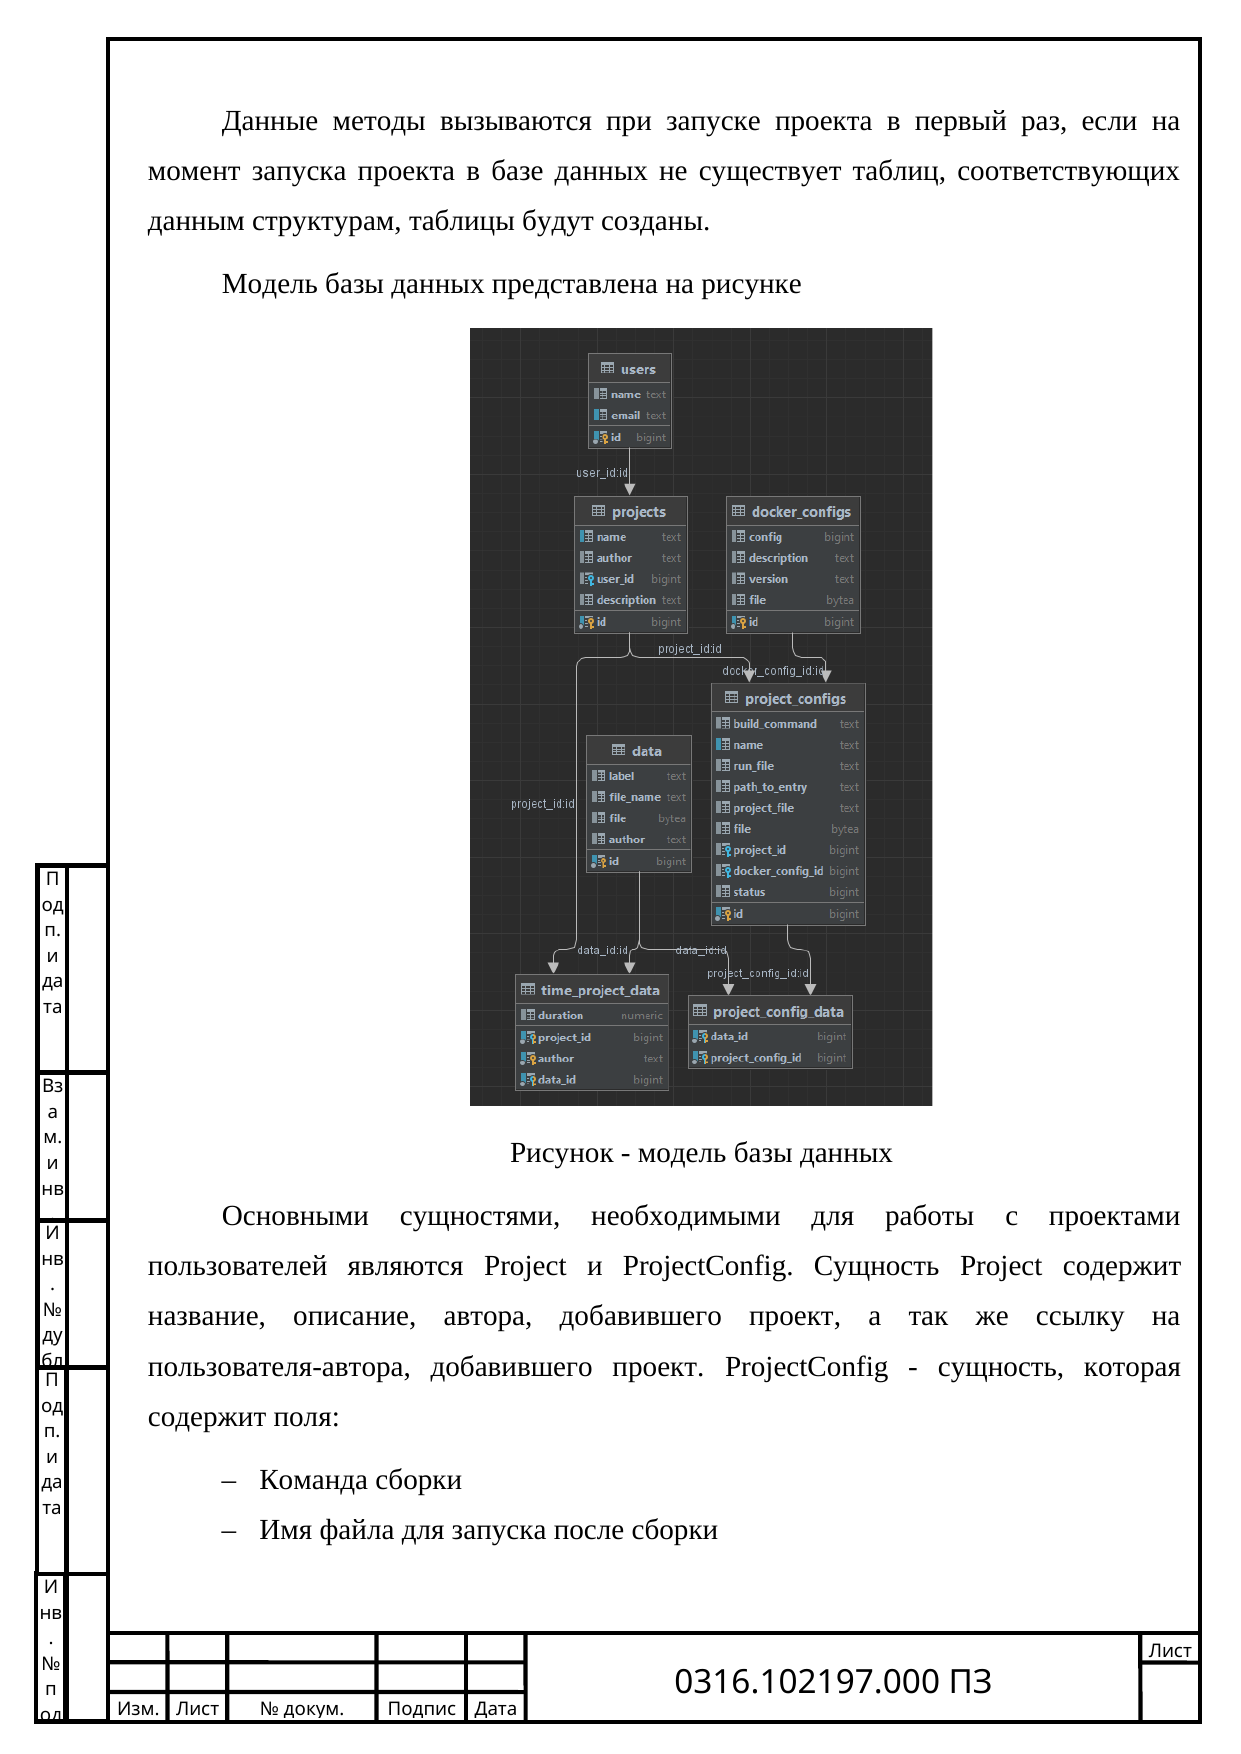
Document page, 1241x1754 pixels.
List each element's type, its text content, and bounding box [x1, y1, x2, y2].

picture [470, 328, 933, 1106]
text Имя файла для запуска после сборки [221, 1512, 1181, 1546]
text Данные методы вызываются при запуске проекта в первый раз, если на момент запуска проекта в базе данных не существует таблиц, соответствующих данным структурам, таблицы будут созданы. [148, 103, 1181, 237]
text Команда сборки [221, 1462, 1181, 1495]
text Модель базы данных представлена на рисунке [148, 266, 1181, 299]
text Основными сущностями, необходимыми для работы с проектами пользователей являются Project и ProjectConfig. Сущность Project содержит название, описание, автора, добавившего проект, а так же ссылку на пользователя-автора, добавившего проект. ProjectConfig - сущность, которая содержит поля: [148, 1198, 1181, 1433]
text Рисунок - модель базы данных [148, 1135, 1181, 1168]
